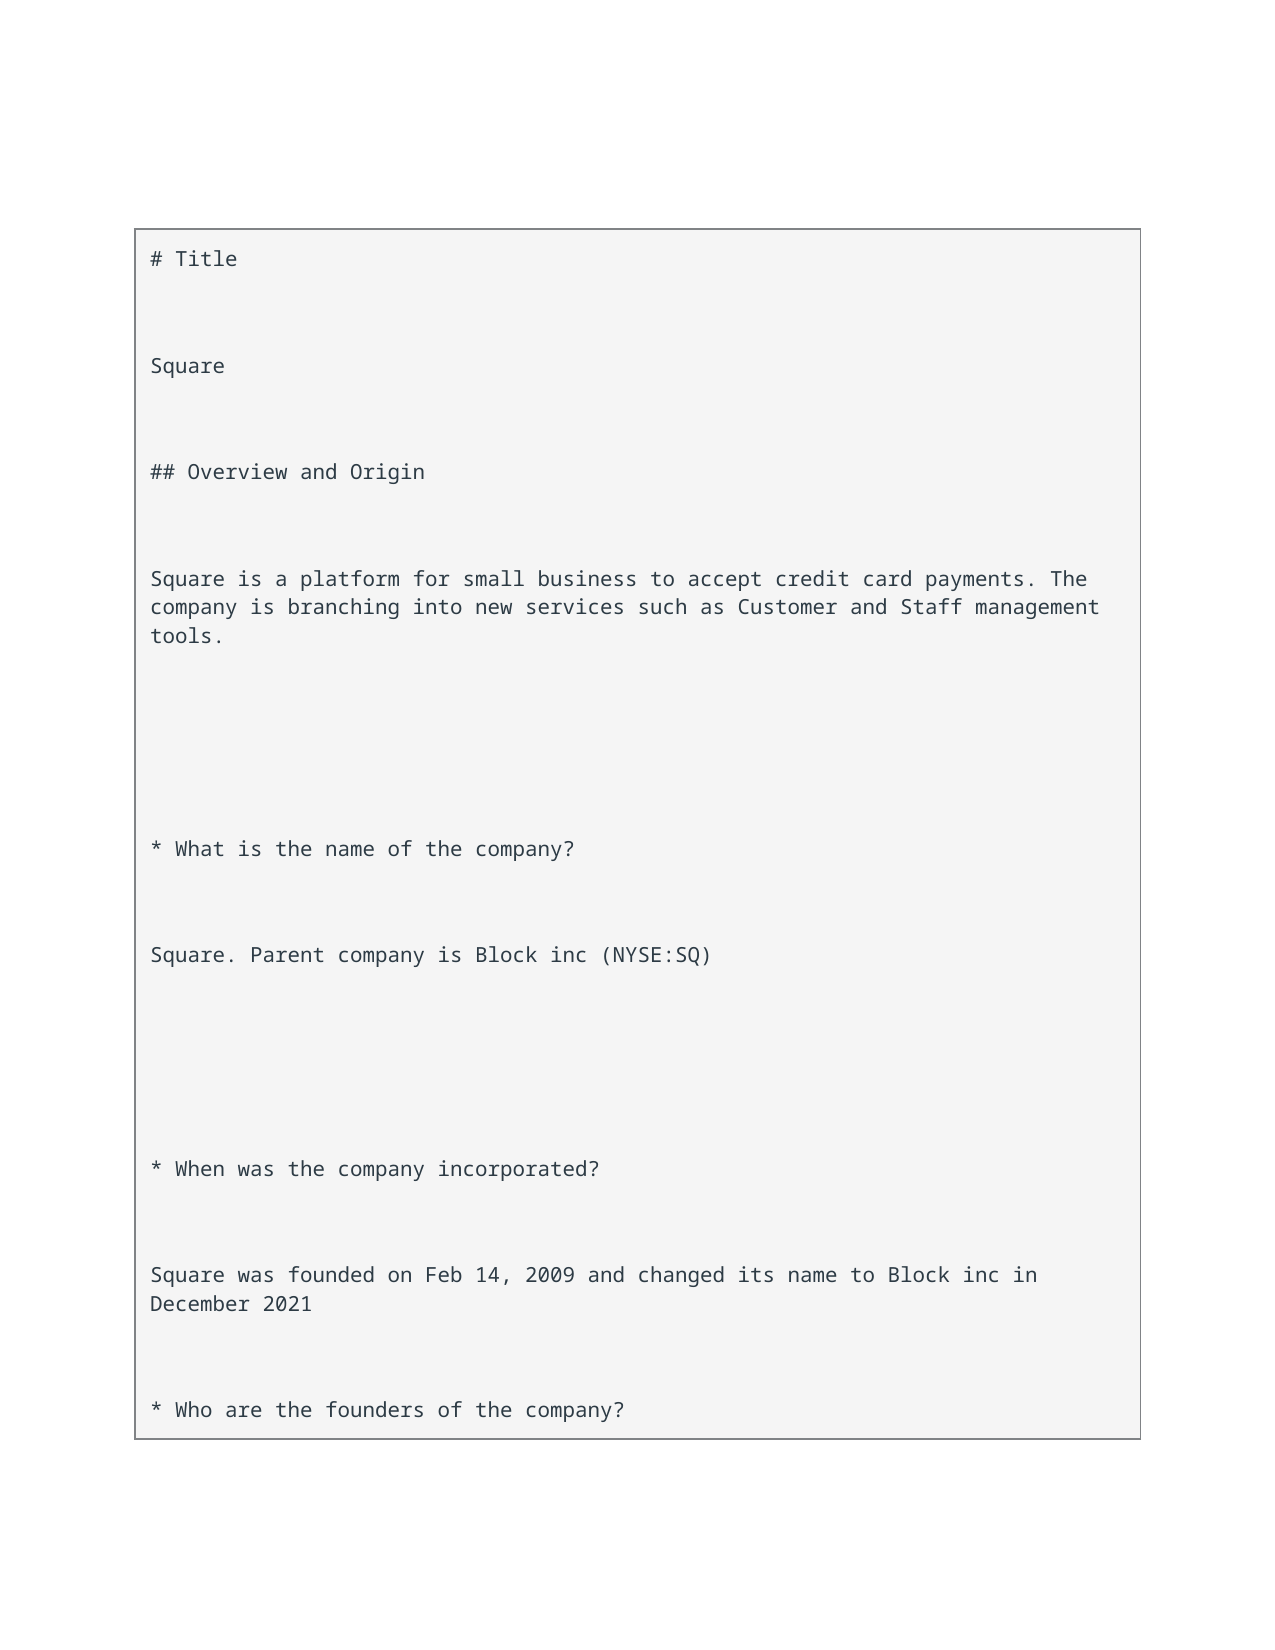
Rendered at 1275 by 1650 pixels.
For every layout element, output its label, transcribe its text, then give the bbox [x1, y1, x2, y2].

text ## Overview and Origin [136, 441, 1140, 486]
text Square [136, 335, 1140, 379]
text Square is a platform for small business to accept credit card payments. The company is branching into new services such as Customer and Staff management tools. [136, 548, 1140, 649]
text Square. Parent company is Block inc (NYSE:SQ) [136, 924, 1140, 969]
text Square was founded on Feb 14, 2009 and changed its name to Block inc in December 2021 [136, 1244, 1140, 1317]
text * When was the company incorporated? [136, 1137, 1140, 1182]
text # Title [136, 230, 1140, 273]
text * What is the name of the company? [136, 818, 1140, 862]
text * Who are the founders of the company? [136, 1379, 1140, 1438]
